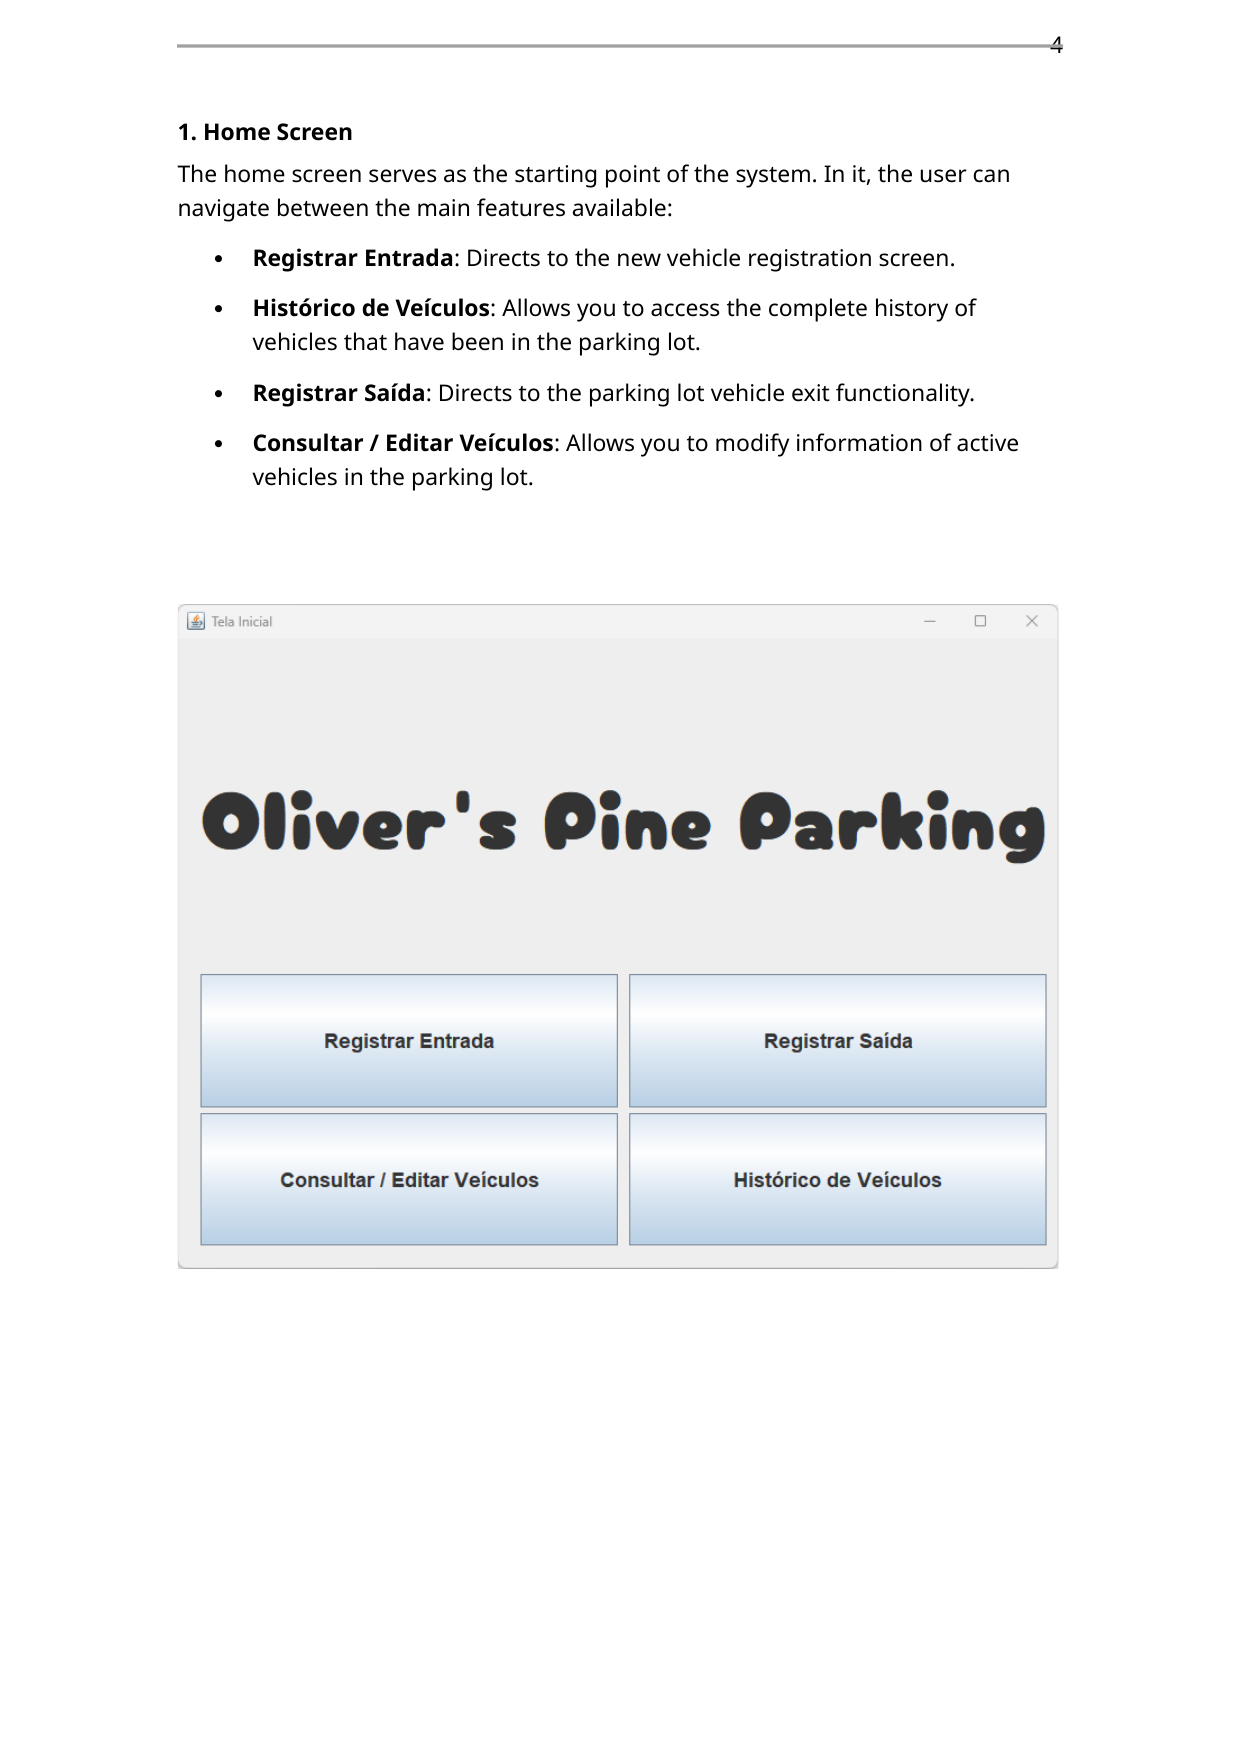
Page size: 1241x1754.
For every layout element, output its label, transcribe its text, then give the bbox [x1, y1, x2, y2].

list Registrar Entrada: Directs to the new vehicle registration screen. [215, 242, 1063, 273]
subtitle 1. Home Screen [177, 116, 1063, 147]
list Registrar Saída: Directs to the parking lot vehicle exit functionality. [215, 376, 1063, 408]
list Histórico de Veículos: Allows you to access the complete history of vehicles that have been in the parking lot. [215, 292, 1063, 357]
text The home screen serves as the starting point of the system. In it, the user can navigate between the main features available: [177, 158, 1063, 223]
list Consultar / Editar Veículos: Allows you to modify information of active vehicles in the parking lot. [215, 427, 1063, 492]
picture [177, 604, 1059, 1269]
